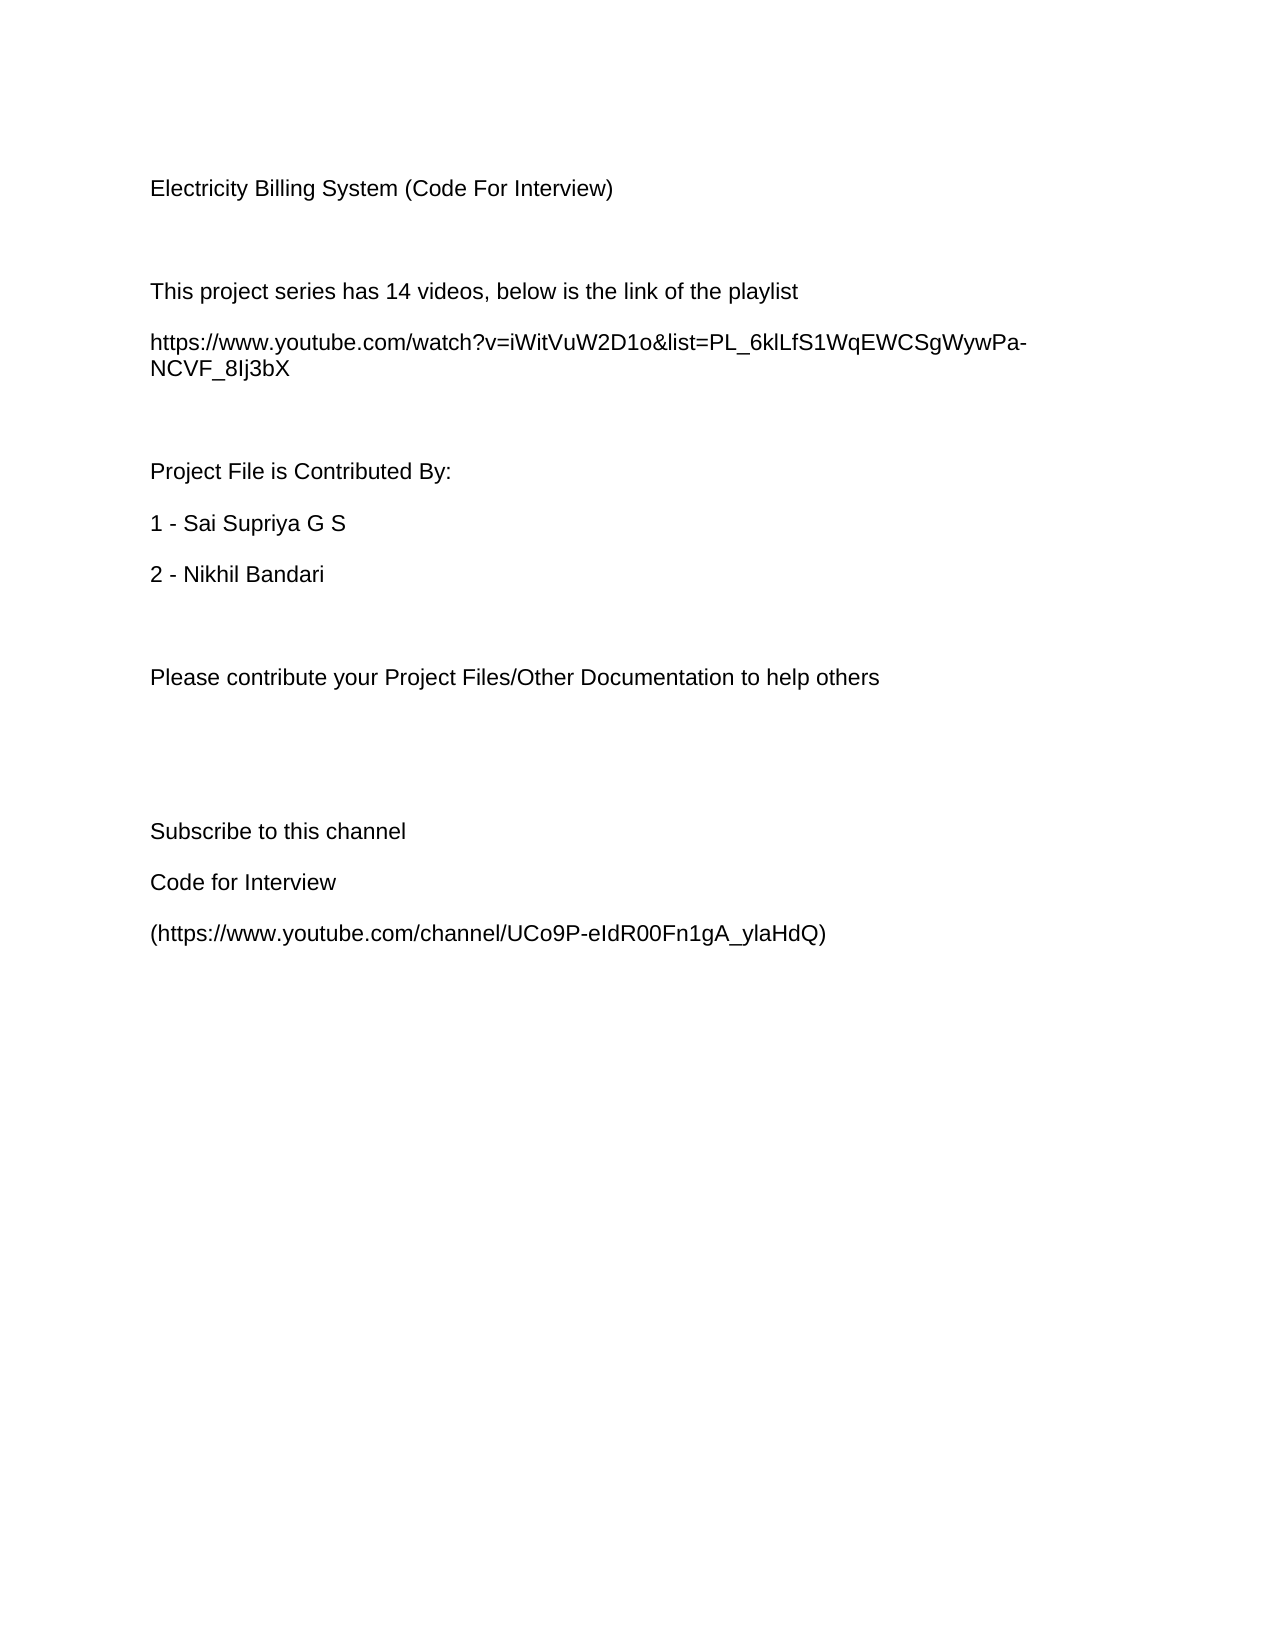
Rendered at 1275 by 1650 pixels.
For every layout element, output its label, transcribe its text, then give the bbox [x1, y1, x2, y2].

text Please contribute your Project Files/Other Documentation to help others [150, 663, 1125, 690]
text https://www.youtube.com/watch?v=iWitVuW2D1o&list=PL_6klLfS1WqEWCSgWywPa-NCVF_8Ij3bX [150, 329, 1125, 382]
text This project series has 14 videos, below is the link of the playlist [150, 278, 1125, 304]
text (https://www.youtube.com/channel/UCo9P-eIdR00Fn1gA_ylaHdQ) [150, 920, 1125, 947]
text Code for Interview [150, 869, 1125, 895]
text Electricity Billing System (Code For Interview) [150, 175, 1125, 201]
text 1 - Sai Supriya G S [150, 509, 1125, 536]
text Subscribe to this channel [150, 818, 1125, 844]
text Project File is Contributed By: [150, 458, 1125, 484]
text 2 - Nikhil Bandari [150, 561, 1125, 587]
